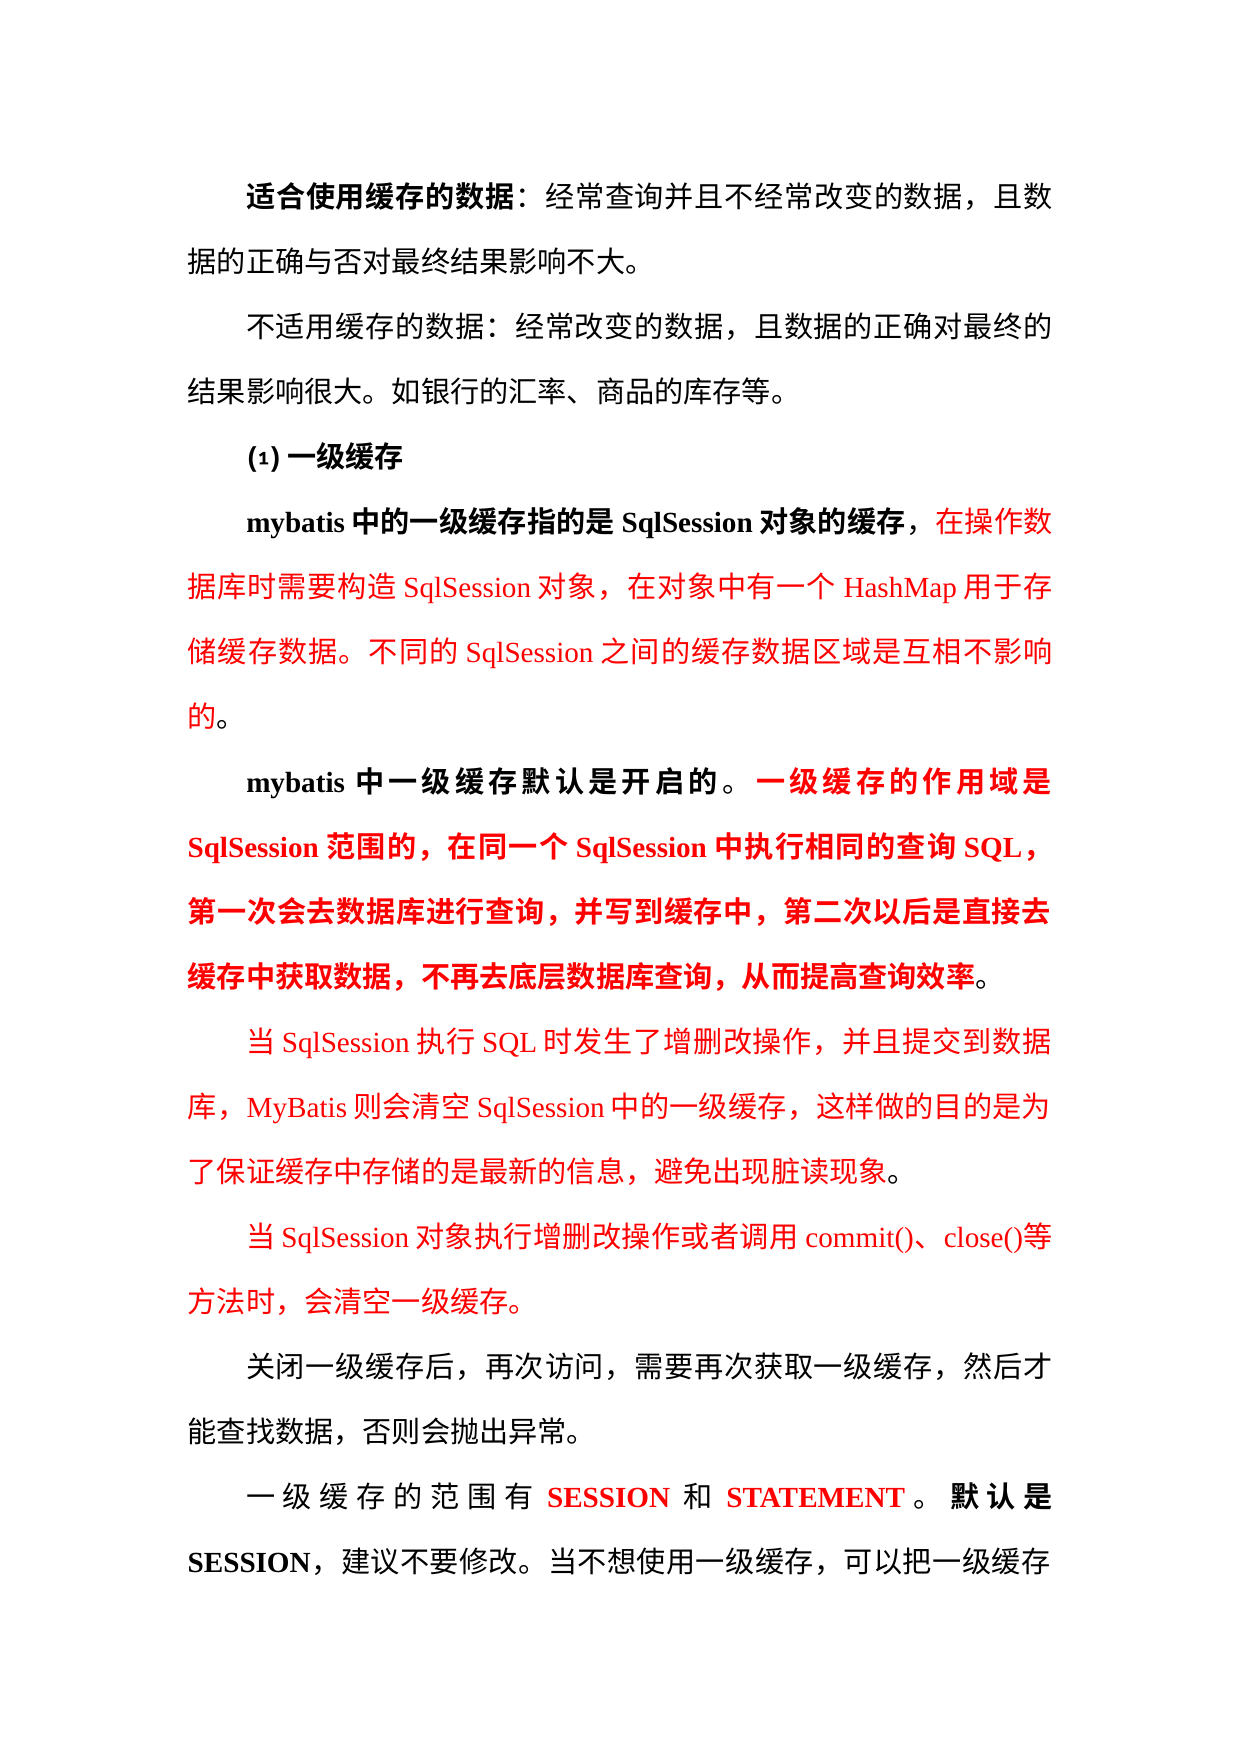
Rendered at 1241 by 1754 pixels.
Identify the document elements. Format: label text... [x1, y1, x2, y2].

text 当SqlSession对象执行增删改操作或者调用commit()、close()等方法时，会清空一级缓存。 [187, 1202, 1053, 1332]
text 适合使用缓存的数据：经常查询并且不经常改变的数据，且数据的正确与否对最终结果影响不大。 [187, 162, 1053, 292]
text mybatis中的一级缓存指的是SqlSession对象的缓存，在操作数据库时需要构造SqlSession对象，在对象中有一个HashMap用于存储缓存数据。不同的SqlSession之间的缓存数据区域是互相不影响的。 [187, 487, 1053, 747]
text 关闭一级缓存后，再次访问，需要再次获取一级缓存，然后才能查找数据，否则会抛出异常。 [187, 1332, 1053, 1462]
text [187, 1462, 1053, 1592]
text 当SqlSession执行SQL时发生了增删改操作，并且提交到数据库，MyBatis则会清空SqlSession中的一级缓存，这样做的目的是为了保证缓存中存储的是最新的信息，避免出现脏读现象。 [187, 1007, 1053, 1202]
text mybatis中一级缓存默认是开启的。一级缓存的作用域是SqlSession范围的，在同一个SqlSession中执行相同的查询SQL，第一次会去数据库进行查询，并写到缓存中，第二次以后是直接去缓存中获取数据，不再去底层数据库查询，从而提高查询效率。 [187, 747, 1053, 1007]
text 不适用缓存的数据：经常改变的数据，且数据的正确对最终的结果影响很大。如银行的汇率、商品的库存等。 [187, 292, 1053, 422]
subtitle ⑴一级缓存 [187, 422, 1053, 487]
